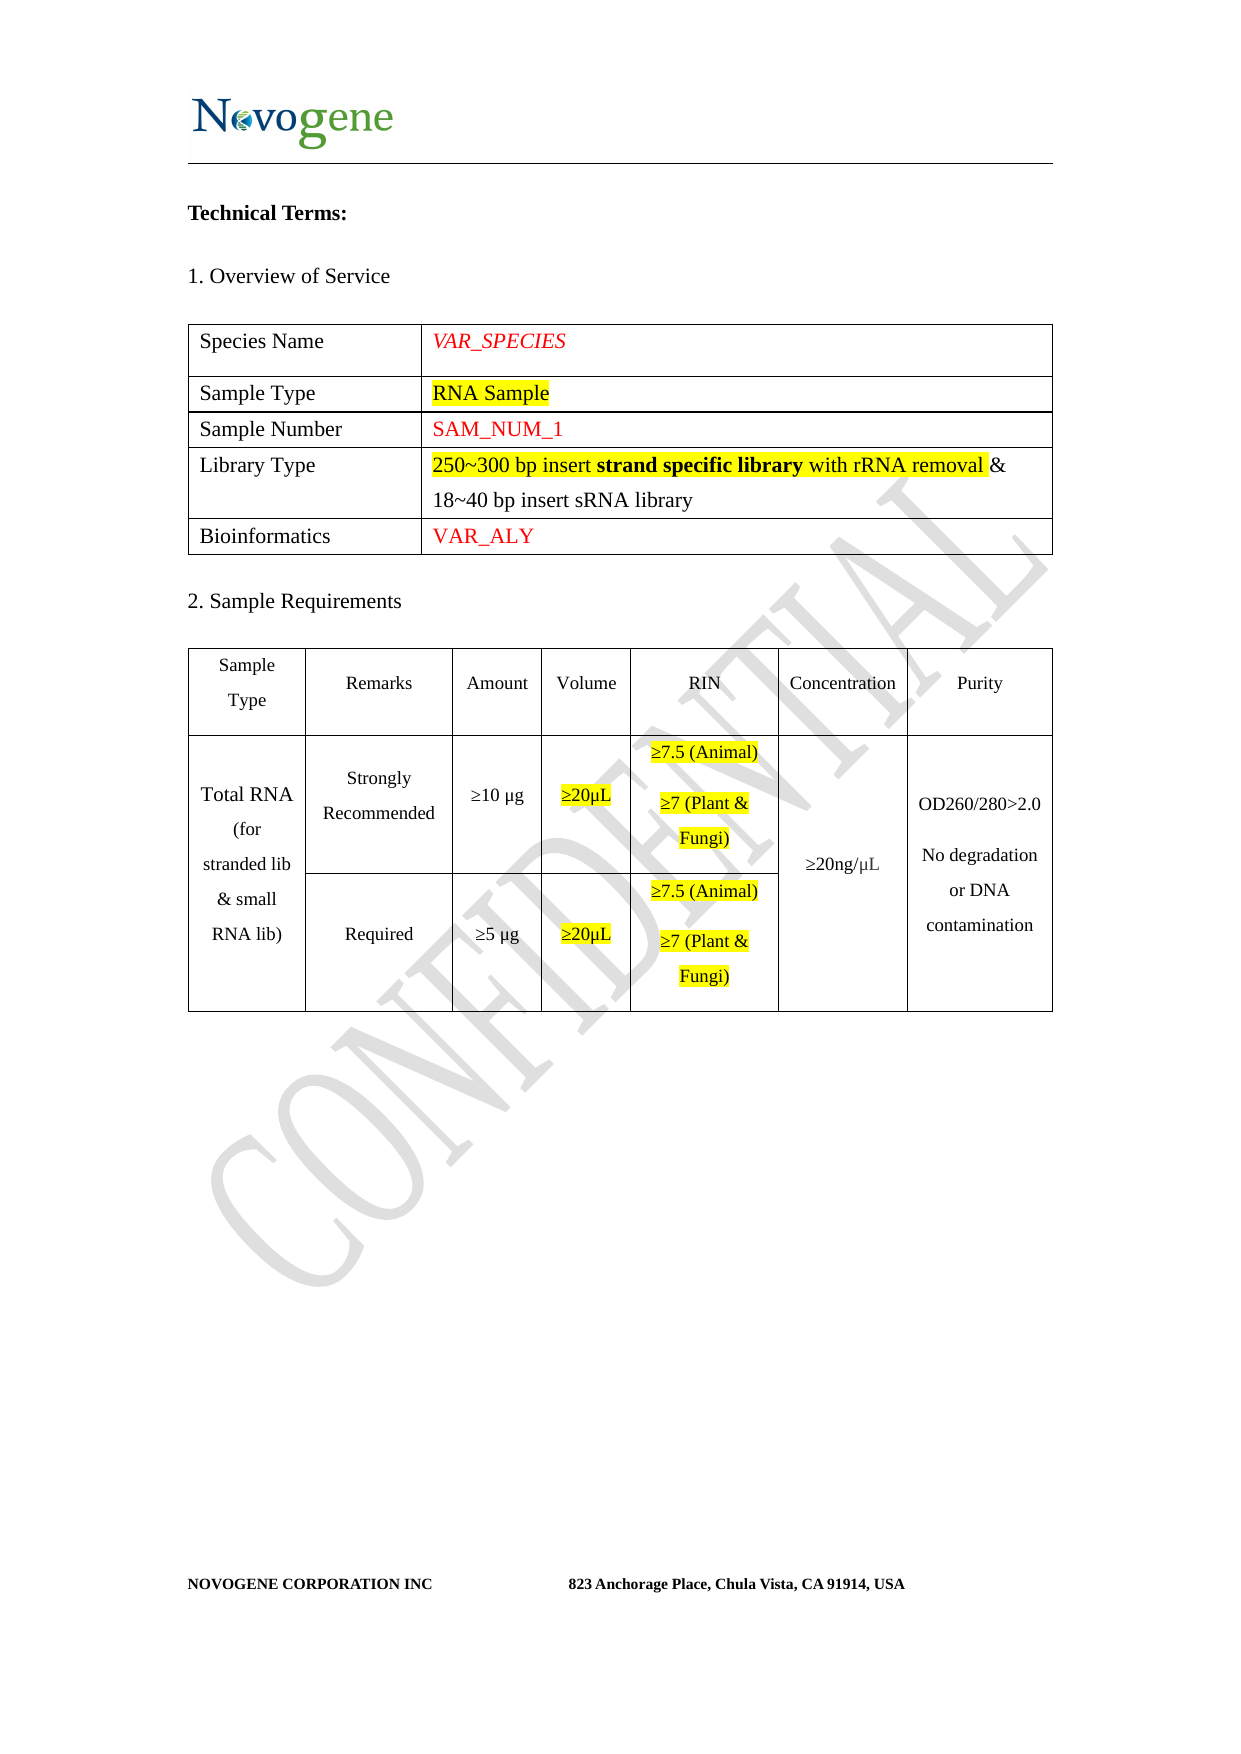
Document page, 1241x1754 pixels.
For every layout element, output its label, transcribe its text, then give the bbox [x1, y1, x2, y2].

text 2. Sample Requirements [187, 584, 1053, 617]
table_header VAR_SPECIES [422, 325, 1052, 376]
table_header RIN [631, 649, 778, 735]
table_cell Library Type [189, 448, 421, 518]
table_cell Strongly Recommended [306, 736, 452, 873]
table_cell ≥7.5 (Animal) ≥7 (Plant & Fungi) [631, 736, 778, 873]
table_cell Sample Type [189, 377, 421, 411]
table_cell ≥20ng/μL [779, 736, 907, 1011]
table_header Remarks [306, 649, 452, 735]
table_cell ≥20μL [542, 874, 630, 1011]
table_cell ≥5 μg [453, 874, 541, 1011]
table_cell SAM_NUM_1 [422, 413, 1052, 447]
table_cell VAR_ALY [422, 519, 1052, 554]
table_header Species Name [189, 325, 421, 376]
table_header Purity [908, 649, 1052, 735]
picture [187, 88, 402, 161]
table_cell Sample Number [189, 413, 421, 447]
table_cell 250~300 bp insert strand specific library with rRNA removal & 18~40 bp insert sRNA library [422, 448, 1052, 518]
text Technical Terms: [187, 196, 1053, 229]
table_header Sample Type [189, 649, 305, 735]
table_cell ≥20μL [542, 736, 630, 873]
table_cell Required [306, 874, 452, 1011]
table_header Volume [542, 649, 630, 735]
table_cell OD260/280>2.0 No degradation or DNA contamination [908, 736, 1052, 1011]
table_cell RNA Sample [422, 377, 1052, 411]
table_cell Total RNA (for stranded lib & small RNA lib) [189, 736, 305, 1011]
table_cell ≥10 μg [453, 736, 541, 873]
table_cell Bioinformatics [189, 519, 421, 554]
text 1. Overview of Service [187, 260, 1053, 292]
table_header Amount [453, 649, 541, 735]
table_header Concentration [779, 649, 907, 735]
table_cell ≥7.5 (Animal) ≥7 (Plant & Fungi) [631, 874, 778, 1011]
